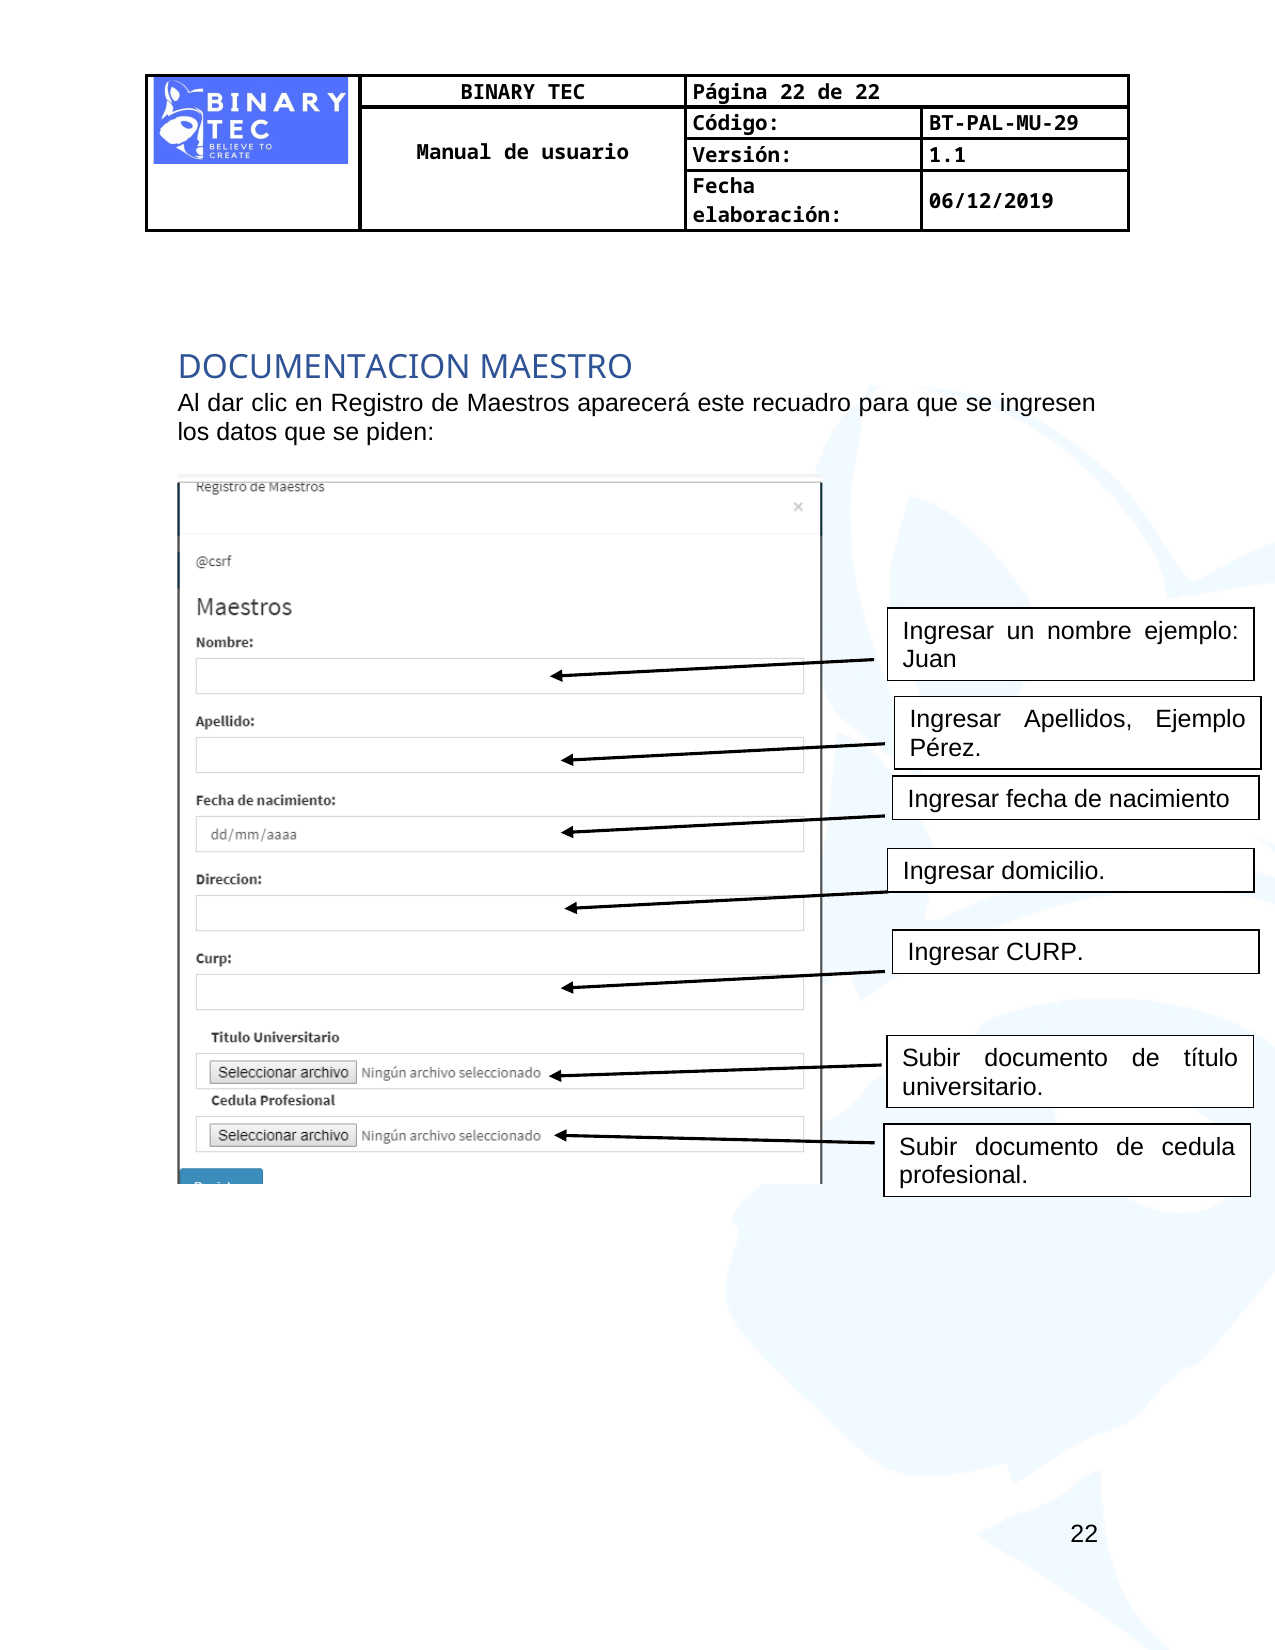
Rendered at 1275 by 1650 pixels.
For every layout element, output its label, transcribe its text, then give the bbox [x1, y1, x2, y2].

text Al dar clic en Registro de Maestros aparecerá este recuadro para que se ingresen los datos que se piden: [177, 388, 1098, 446]
picture [153, 77, 349, 164]
subtitle DOCUMENTACION MAESTRO [177, 343, 1098, 388]
picture [177, 474, 823, 1184]
